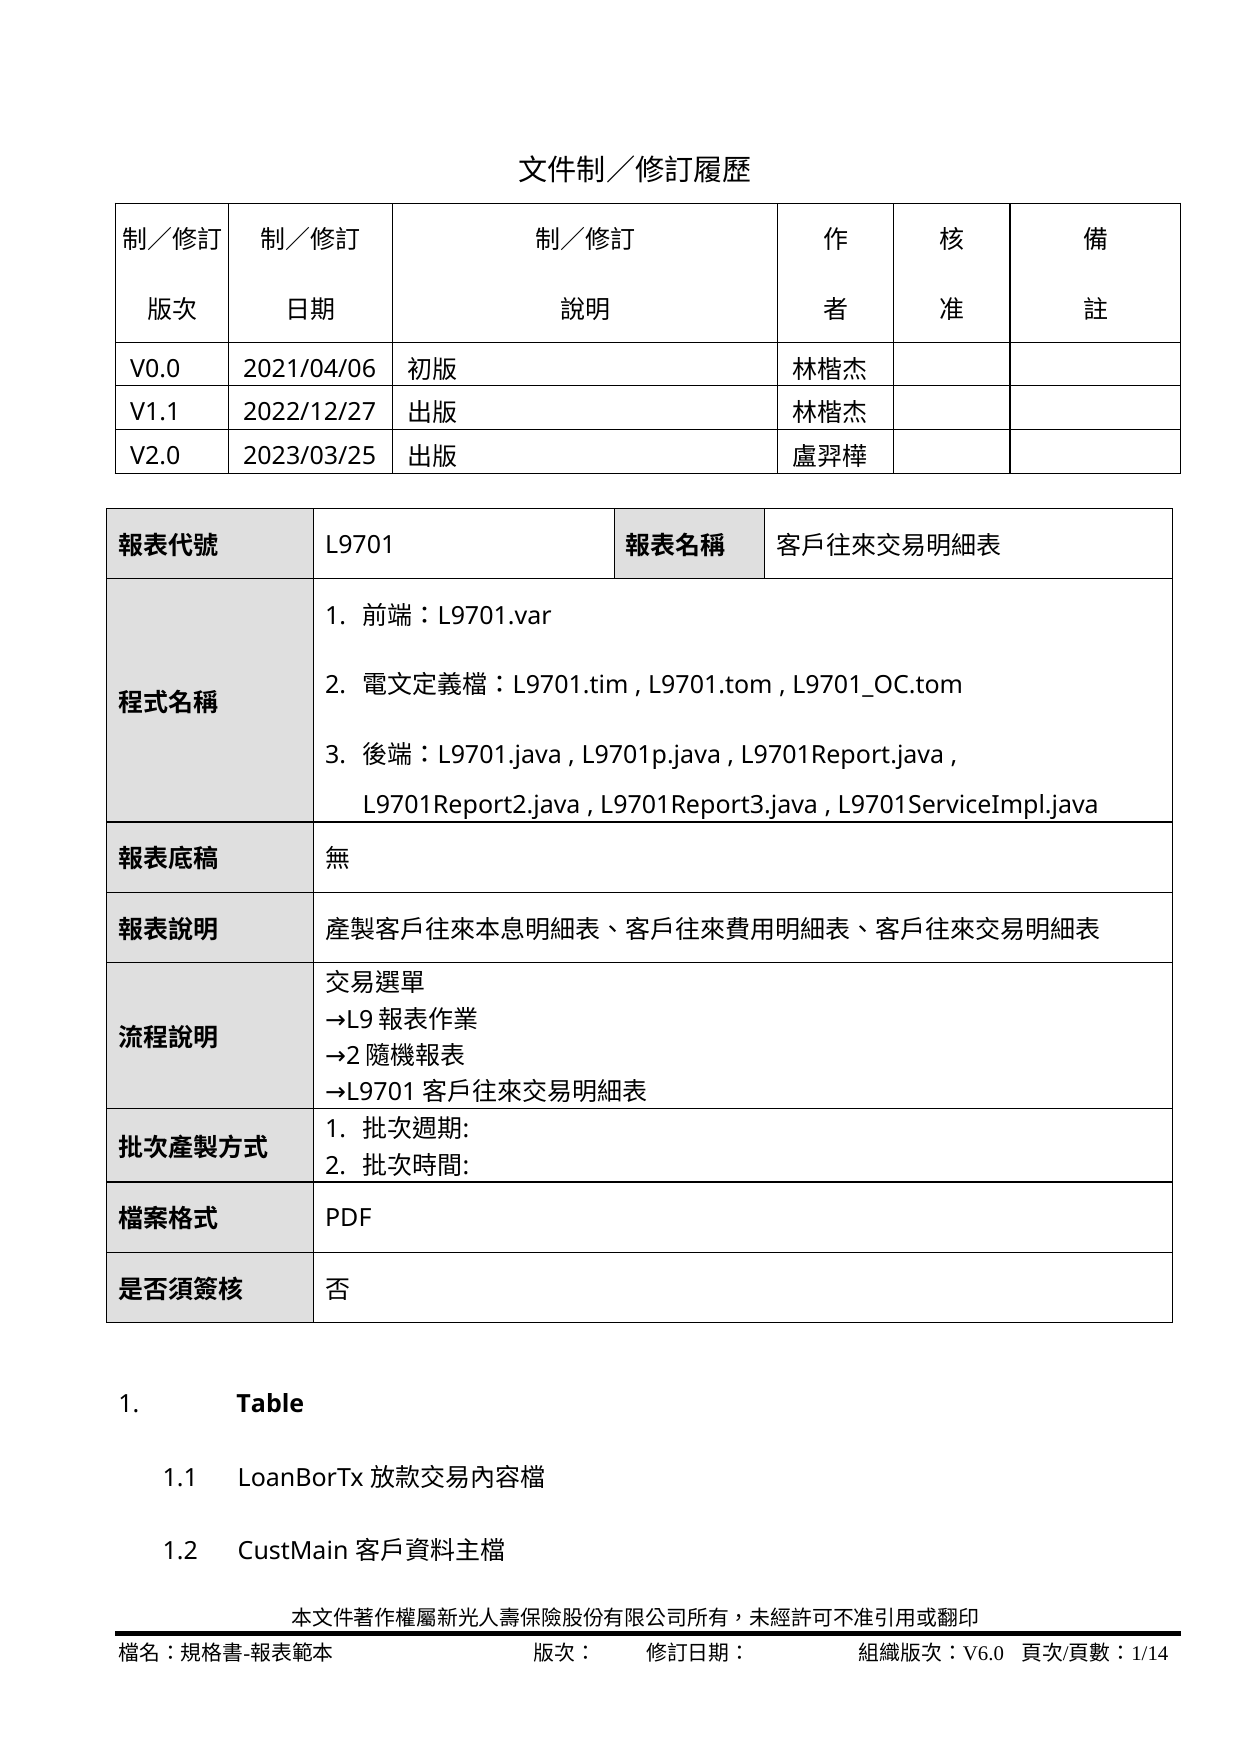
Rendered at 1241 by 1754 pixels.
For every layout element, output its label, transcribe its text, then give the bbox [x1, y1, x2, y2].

table_header 備 註 [1011, 204, 1180, 342]
table_cell 2021/04/06 [229, 343, 392, 385]
table_header 客戶往來交易明細表 [765, 509, 1172, 578]
table_cell 盧羿樺 [778, 430, 893, 472]
table_cell 批次產製方式 [107, 1109, 313, 1181]
table_header 制／修訂 說明 [393, 204, 777, 342]
table_cell 初版 [393, 343, 777, 385]
table_cell [1011, 430, 1180, 472]
table_cell 出版 [393, 386, 777, 429]
table_cell 流程說明 [107, 963, 313, 1108]
subtitle CustMain 客戶資料主檔 [162, 1531, 1152, 1567]
table_cell V1.1 [116, 386, 228, 429]
table_cell V2.0 [116, 430, 228, 472]
table_cell 程式名稱 [107, 579, 313, 821]
text 文件制／修訂履歷 [118, 133, 1152, 202]
table_header 報表名稱 [615, 509, 764, 578]
table_header 報表代號 [107, 509, 313, 578]
table_header L9701 [314, 509, 614, 578]
table_cell 2023/03/25 [229, 430, 392, 472]
table_cell 否 [314, 1253, 1172, 1322]
table_cell 前端：L9701.var 電文定義檔：L9701.tim , L9701.tom , L9701_OC.tom 後端：L9701.java , L9701p.java , L9701Report.java , L9701Report2.java , L9701Report3.java , L9701ServiceImpl.java [314, 579, 1172, 821]
table_cell 無 [314, 823, 1172, 892]
table_cell [894, 430, 1009, 472]
table_header 作 者 [778, 204, 893, 342]
table_cell [894, 343, 1009, 385]
table_cell 是否須簽核 [107, 1253, 313, 1322]
table_cell [1011, 386, 1180, 429]
table_cell 出版 [393, 430, 777, 472]
table_cell 2022/12/27 [229, 386, 392, 429]
table_cell [894, 386, 1009, 429]
table_header 核 准 [894, 204, 1009, 342]
table_cell 報表底稿 [107, 823, 313, 892]
table_cell V0.0 [116, 343, 228, 385]
table_cell 林楷杰 [778, 343, 893, 385]
table_cell 報表說明 [107, 893, 313, 962]
table_cell [1011, 343, 1180, 385]
table_cell 交易選單 →L9報表作業 →2隨機報表 →L9701 客戶往來交易明細表 [314, 963, 1172, 1108]
table_cell 產製客戶往來本息明細表、客戶往來費用明細表、客戶往來交易明細表 [314, 893, 1172, 962]
table_cell 批次週期: 批次時間: [314, 1109, 1172, 1181]
table_cell 林楷杰 [778, 386, 893, 429]
subtitle Table [118, 1385, 1152, 1419]
table_header 制／修訂 版次 [116, 204, 228, 342]
table_cell 檔案格式 [107, 1183, 313, 1252]
subtitle LoanBorTx 放款交易內容檔 [162, 1457, 1152, 1493]
table_header 制／修訂 日期 [229, 204, 392, 342]
table_cell PDF [314, 1183, 1172, 1252]
